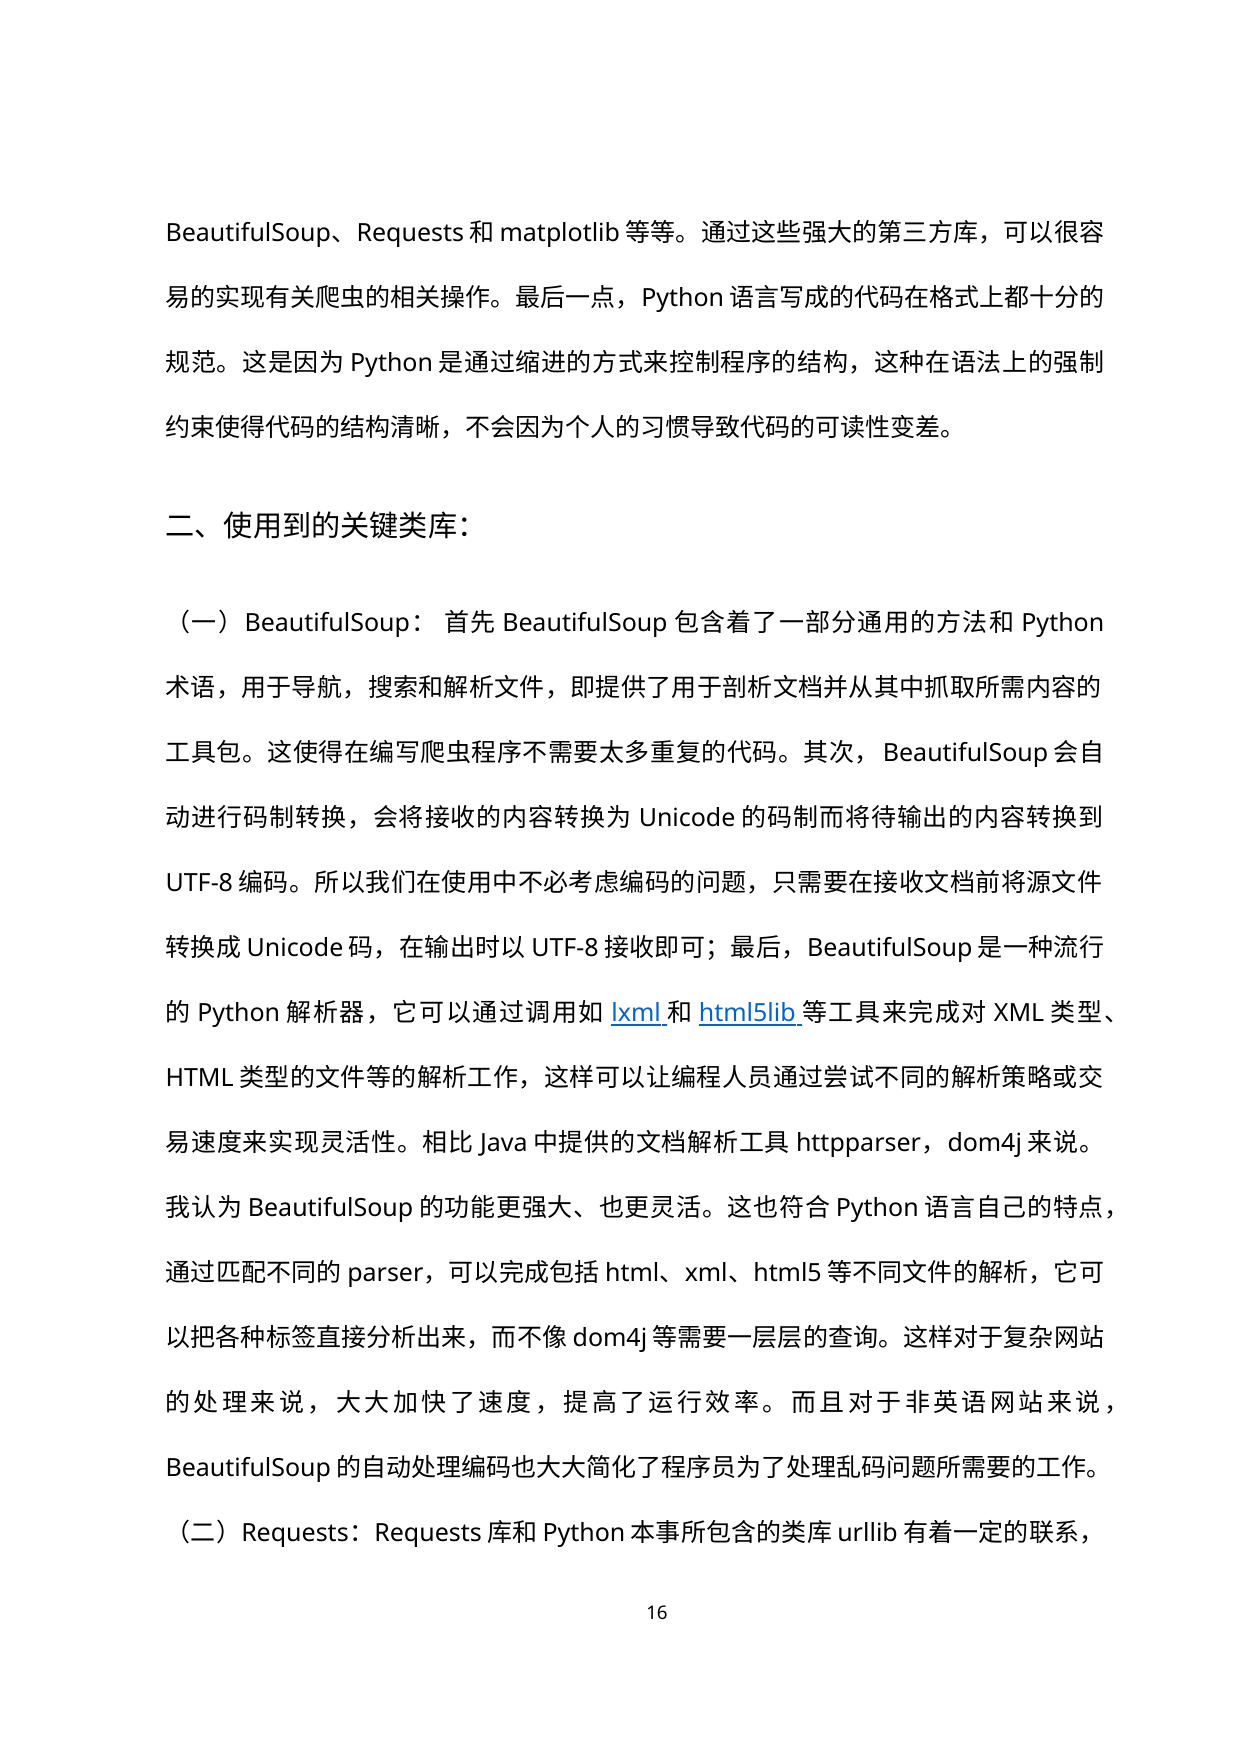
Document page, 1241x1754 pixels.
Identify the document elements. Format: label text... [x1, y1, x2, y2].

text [165, 1498, 1104, 1563]
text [165, 198, 1104, 458]
text （一）BeautifulSoup： 首先BeautifulSoup包含着了一部分通用的方法和Python术语，用于导航，搜索和解析文件，即提供了用于剖析文档并从其中抓取所需内容的工具包。这使得在编写爬虫程序不需要太多重复的代码。其次，BeautifulSoup会自动进行码制转换，会将接收的内容转换为Unicode的码制而将待输出的内容转换到UTF-8编码。所以我们在使用中不必考虑编码的问题，只需要在接收文档前将源文件转换成Unicode码，在输出时以UTF-8接收即可；最后，BeautifulSoup是一种流行的Python解析器，它可以通过调用如lxml和html5lib等工具来完成对XML类型、HTML类型的文件等的解析工作，这样可以让编程人员通过尝试不同的解析策略或交易速度来实现灵活性。相比Java中提供的文档解析工具httpparser，dom4j来说。我认为BeautifulSoup的功能更强大、也更灵活。这也符合Python语言自己的特点，通过匹配不同的parser，可以完成包括html、xml、html5等不同文件的解析，它可以把各种标签直接分析出来，而不像dom4j等需要一层层的查询。这样对于复杂网站的处理来说，大大加快了速度，提高了运行效率。而且对于非英语网站来说，BeautifulSoup的自动处理编码也大大简化了程序员为了处理乱码问题所需要的工作。 [165, 588, 1104, 1498]
subtitle 二、使用到的关键类库： [165, 491, 1104, 556]
